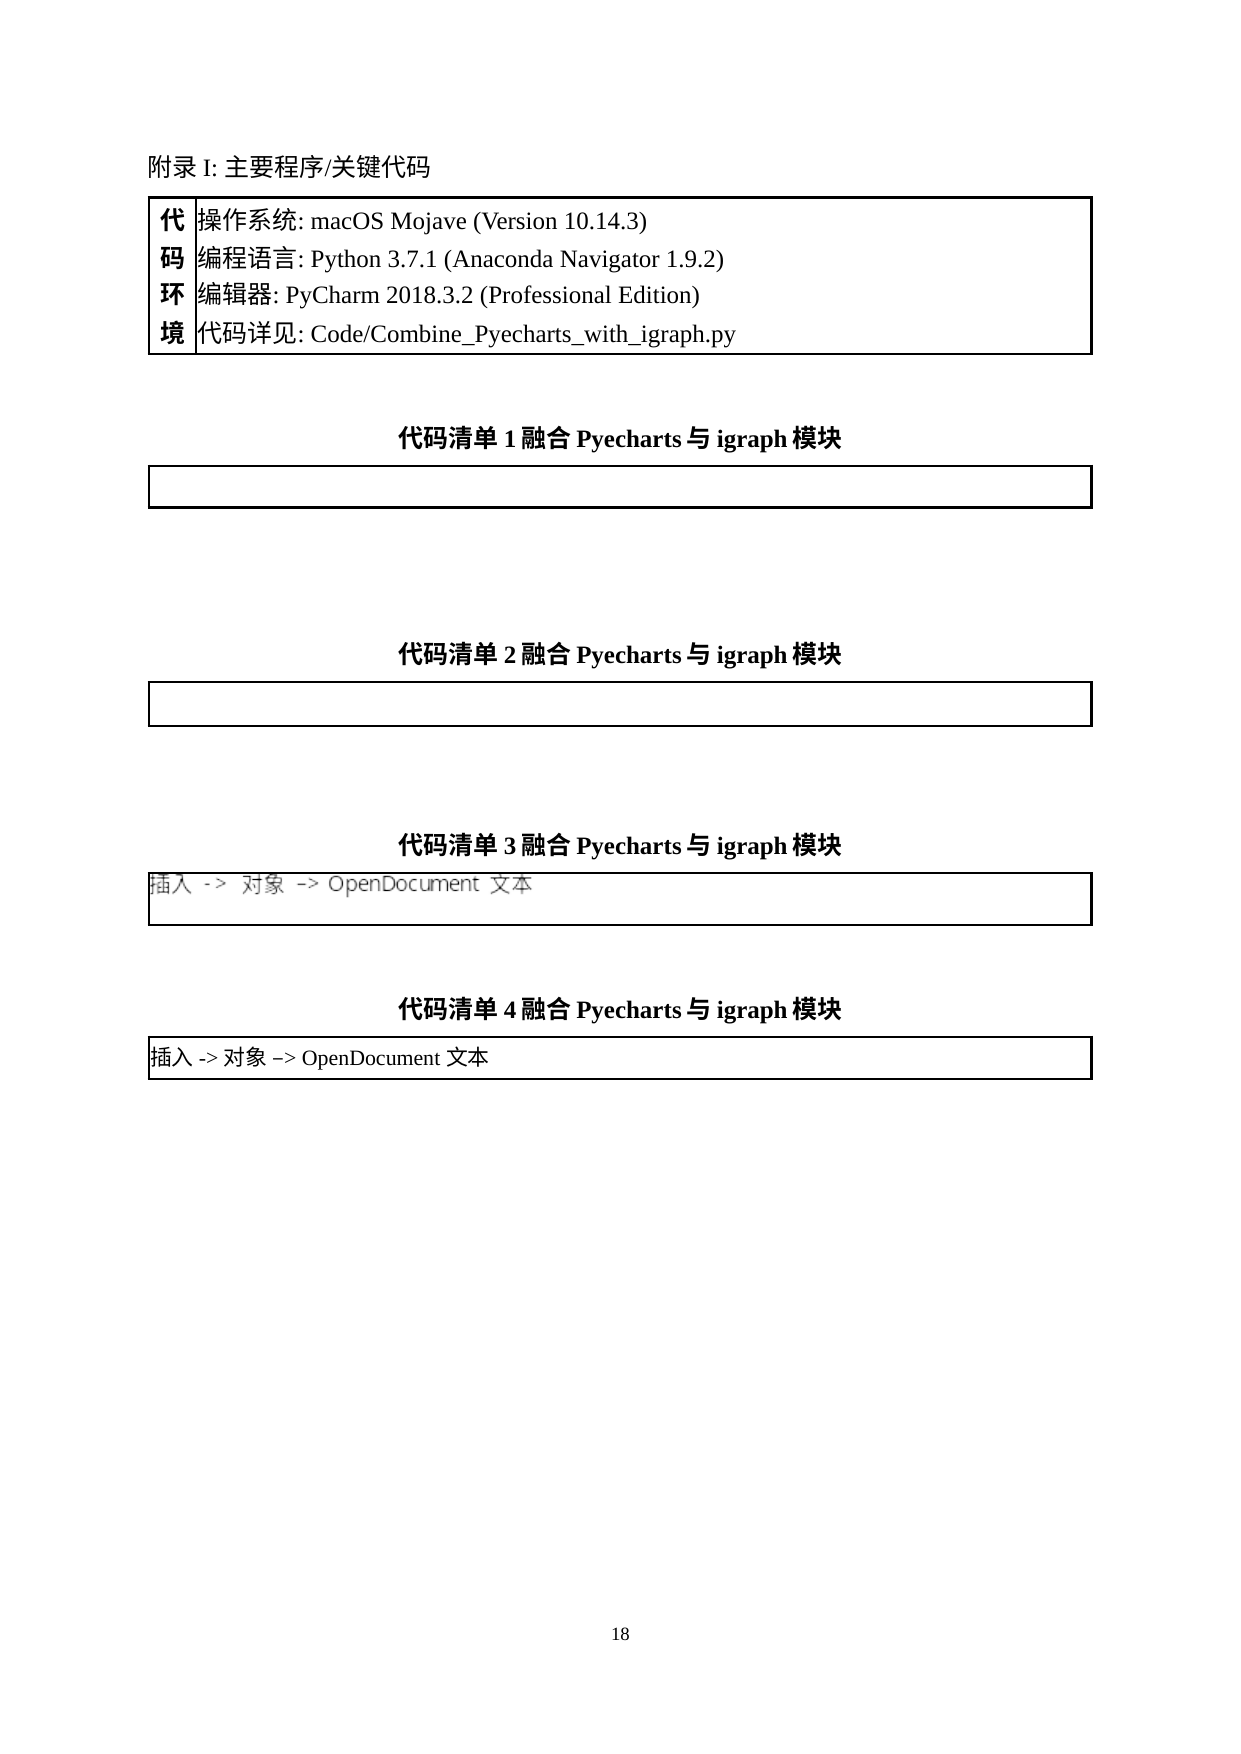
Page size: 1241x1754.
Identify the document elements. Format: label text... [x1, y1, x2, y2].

table_header [278, 874, 498, 883]
table_header [184, 874, 256, 883]
table_header [150, 915, 1090, 923]
table_header [150, 499, 1090, 506]
table_header 操作系统: macOS Mojave (Version 10.14.3) [197, 199, 1090, 238]
table_cell 编程语言: Python 3.7.1 (Anaconda Navigator 1.9.2) [197, 238, 1090, 274]
table_header 代 [150, 199, 195, 238]
text 代码清单 3融合Pyecharts与igraph模块 [148, 835, 1092, 860]
table_header [150, 683, 1090, 725]
table_cell 代码详见: Code/Combine_Pyecharts_with_igraph.py [197, 311, 1090, 352]
text 代码清单 1融合Pyecharts与igraph模块 [148, 427, 1092, 452]
table_header [506, 879, 517, 883]
table_cell 编辑器: PyCharm 2018.3.2 (Professional Edition) [197, 275, 1090, 311]
table_header [150, 467, 1090, 474]
text 代码清单 4融合Pyecharts与igraph模块 [148, 998, 1092, 1023]
table_header [165, 874, 180, 883]
subtitle 附录I: 主要程序/关键代码 [148, 148, 1092, 184]
text 代码清单 2融合Pyecharts与igraph模块 [148, 643, 1092, 668]
table_header [524, 874, 1090, 883]
table_cell 码 [150, 238, 195, 274]
table_cell 环 [150, 275, 195, 311]
table_cell 境 [150, 311, 195, 352]
